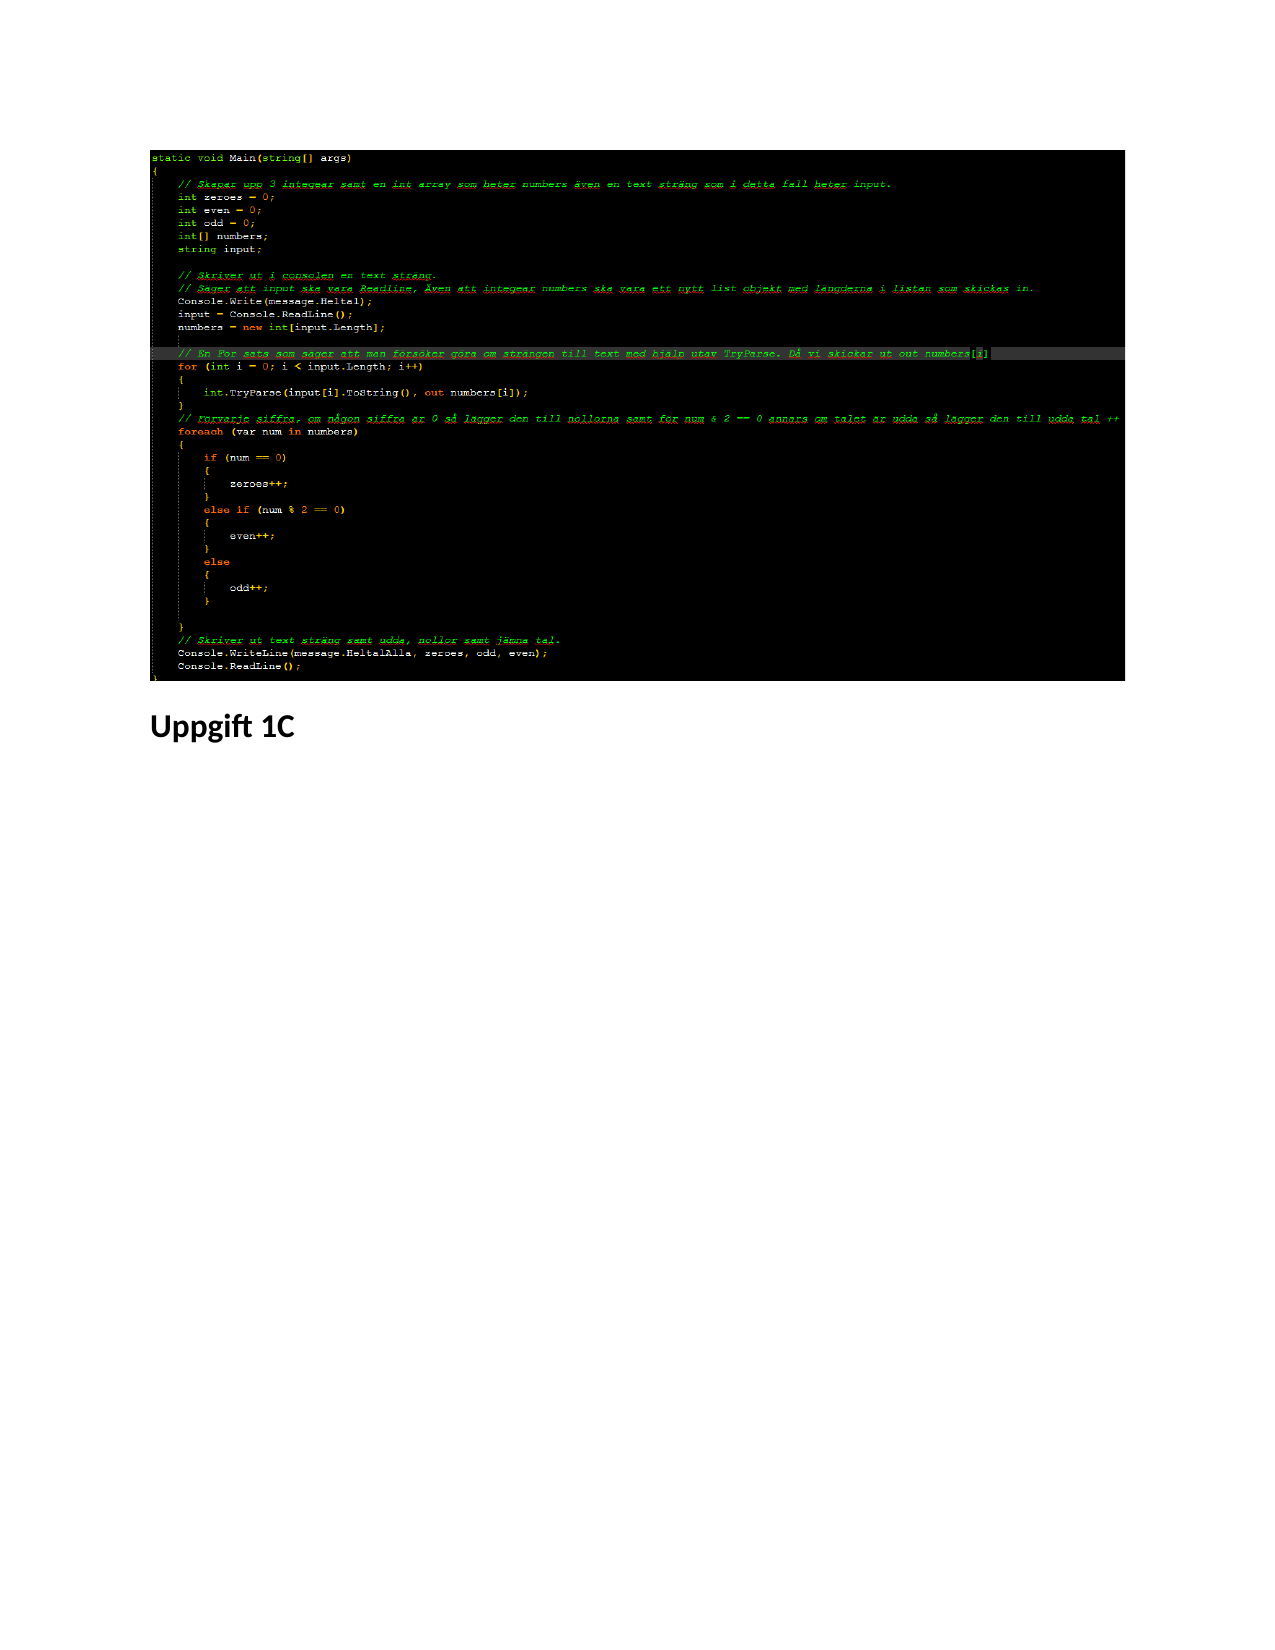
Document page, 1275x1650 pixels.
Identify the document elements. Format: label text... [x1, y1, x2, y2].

text Uppgift 1C [150, 705, 1125, 746]
picture [150, 150, 1125, 681]
